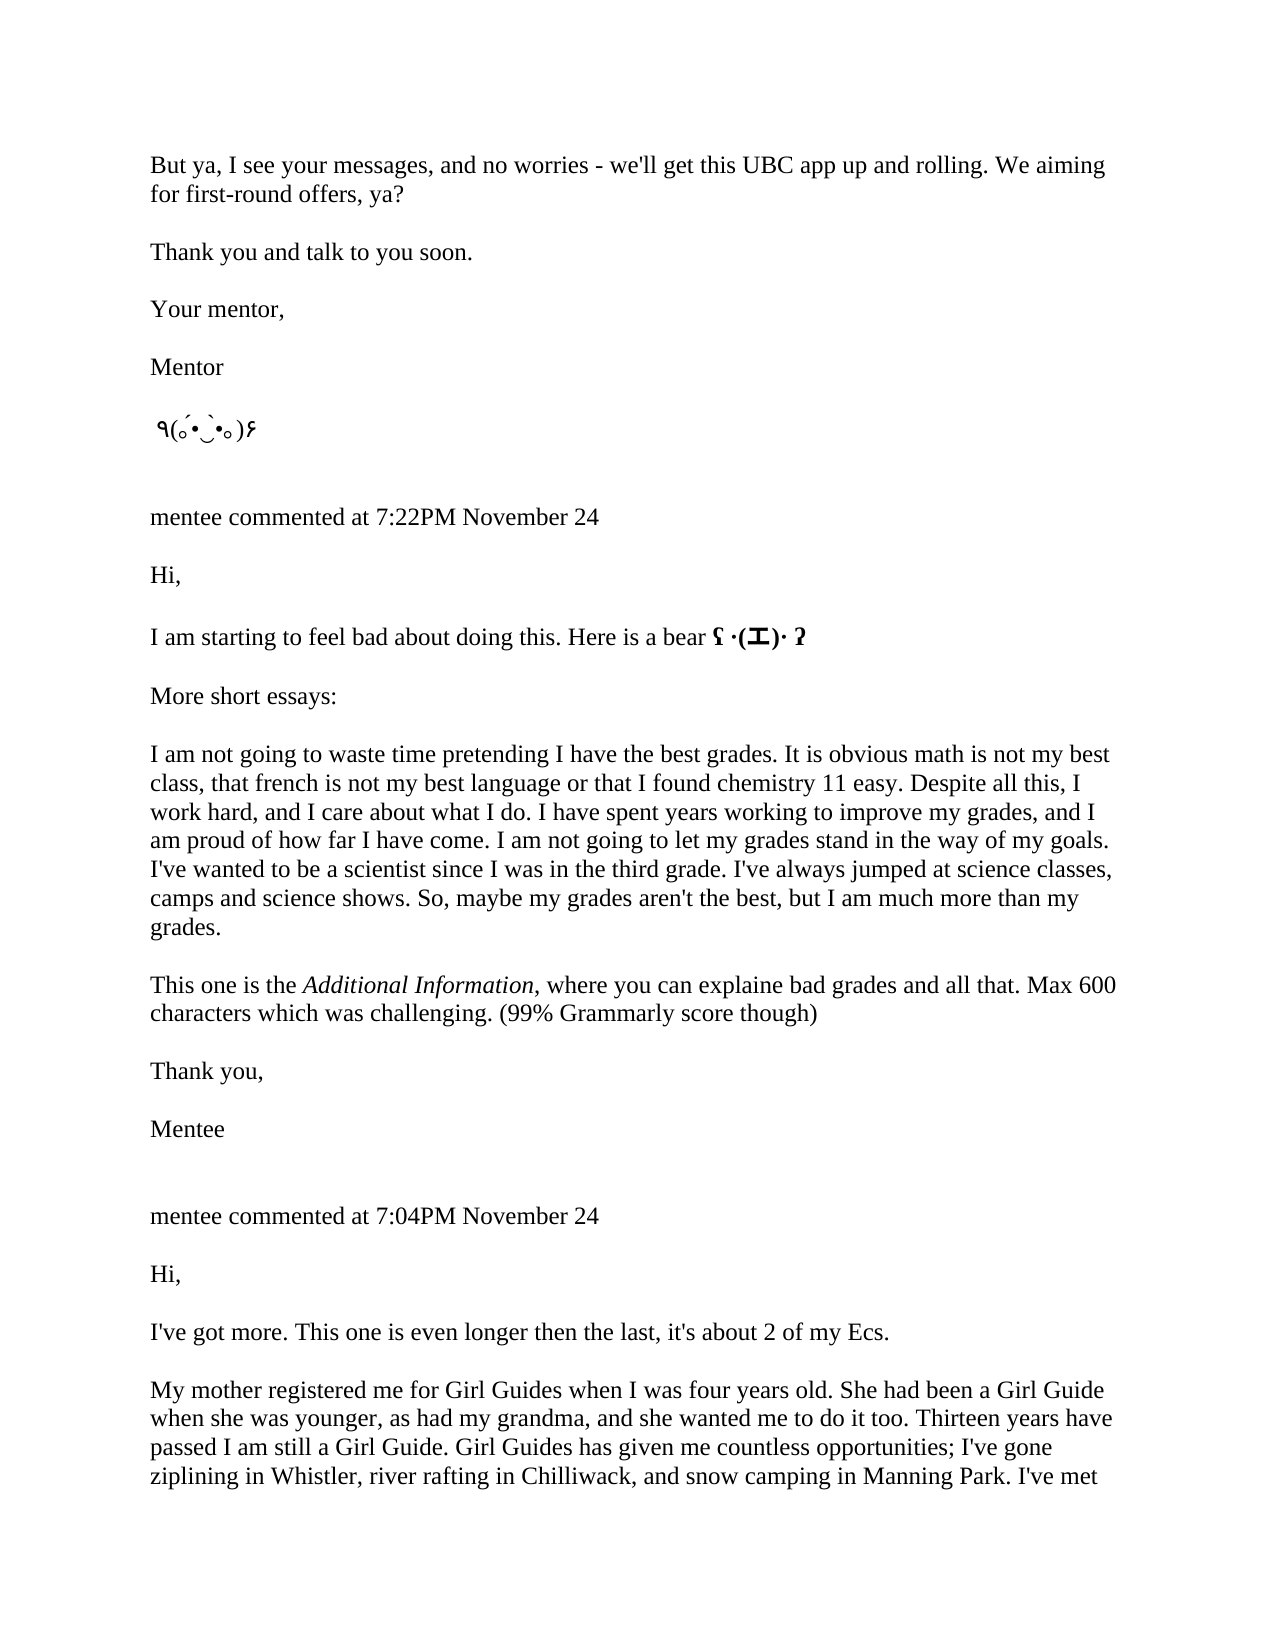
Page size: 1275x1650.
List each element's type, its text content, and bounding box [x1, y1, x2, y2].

text Your mentor, [150, 294, 1125, 323]
text mentee commented at 7:22PM November 24 [150, 502, 1125, 531]
text I am starting to feel bad about doing this. Here is a bear ʕ ·(エ)· ʔ [150, 618, 1125, 652]
text Hi, [150, 1259, 1125, 1288]
text Thank you and talk to you soon. [150, 237, 1125, 265]
text I am not going to waste time pretending I have the best grades. It is obvious math is not my best class, that french is not my best language or that I found chemistry 11 easy. Despite all this, I work hard, and I care about what I do. I have spent years working to improve my grades, and I am proud of how far I have come. I am not going to let my grades stand in the way of my goals. I've wanted to be a scientist since I was in the third grade. I've always jumped at science classes, camps and science shows. So, maybe my grades aren't the best, but I am much more than my grades. [150, 739, 1125, 941]
text I've got more. This one is even longer then the last, it's about 2 of my Ecs. [150, 1317, 1125, 1346]
text Hi, [150, 560, 1125, 589]
text This one is the Additional Information, where you can explaine bad grades and all that. Max 600 characters which was challenging. (99% Grammarly score though) [150, 970, 1125, 1027]
text Thank you, [150, 1056, 1125, 1085]
text ٩(｡•́‿•̀｡)۶ [150, 410, 1125, 444]
text Mentee [150, 1114, 1125, 1172]
text Mentor [150, 352, 1125, 381]
text mentee commented at 7:04PM November 24 [150, 1201, 1125, 1230]
text More short essays: [150, 681, 1125, 710]
text But ya, I see your messages, and no worries - we'll get this UBC app up and rolling. We aiming for first-round offers, ya? [150, 150, 1125, 207]
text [150, 1375, 1125, 1490]
